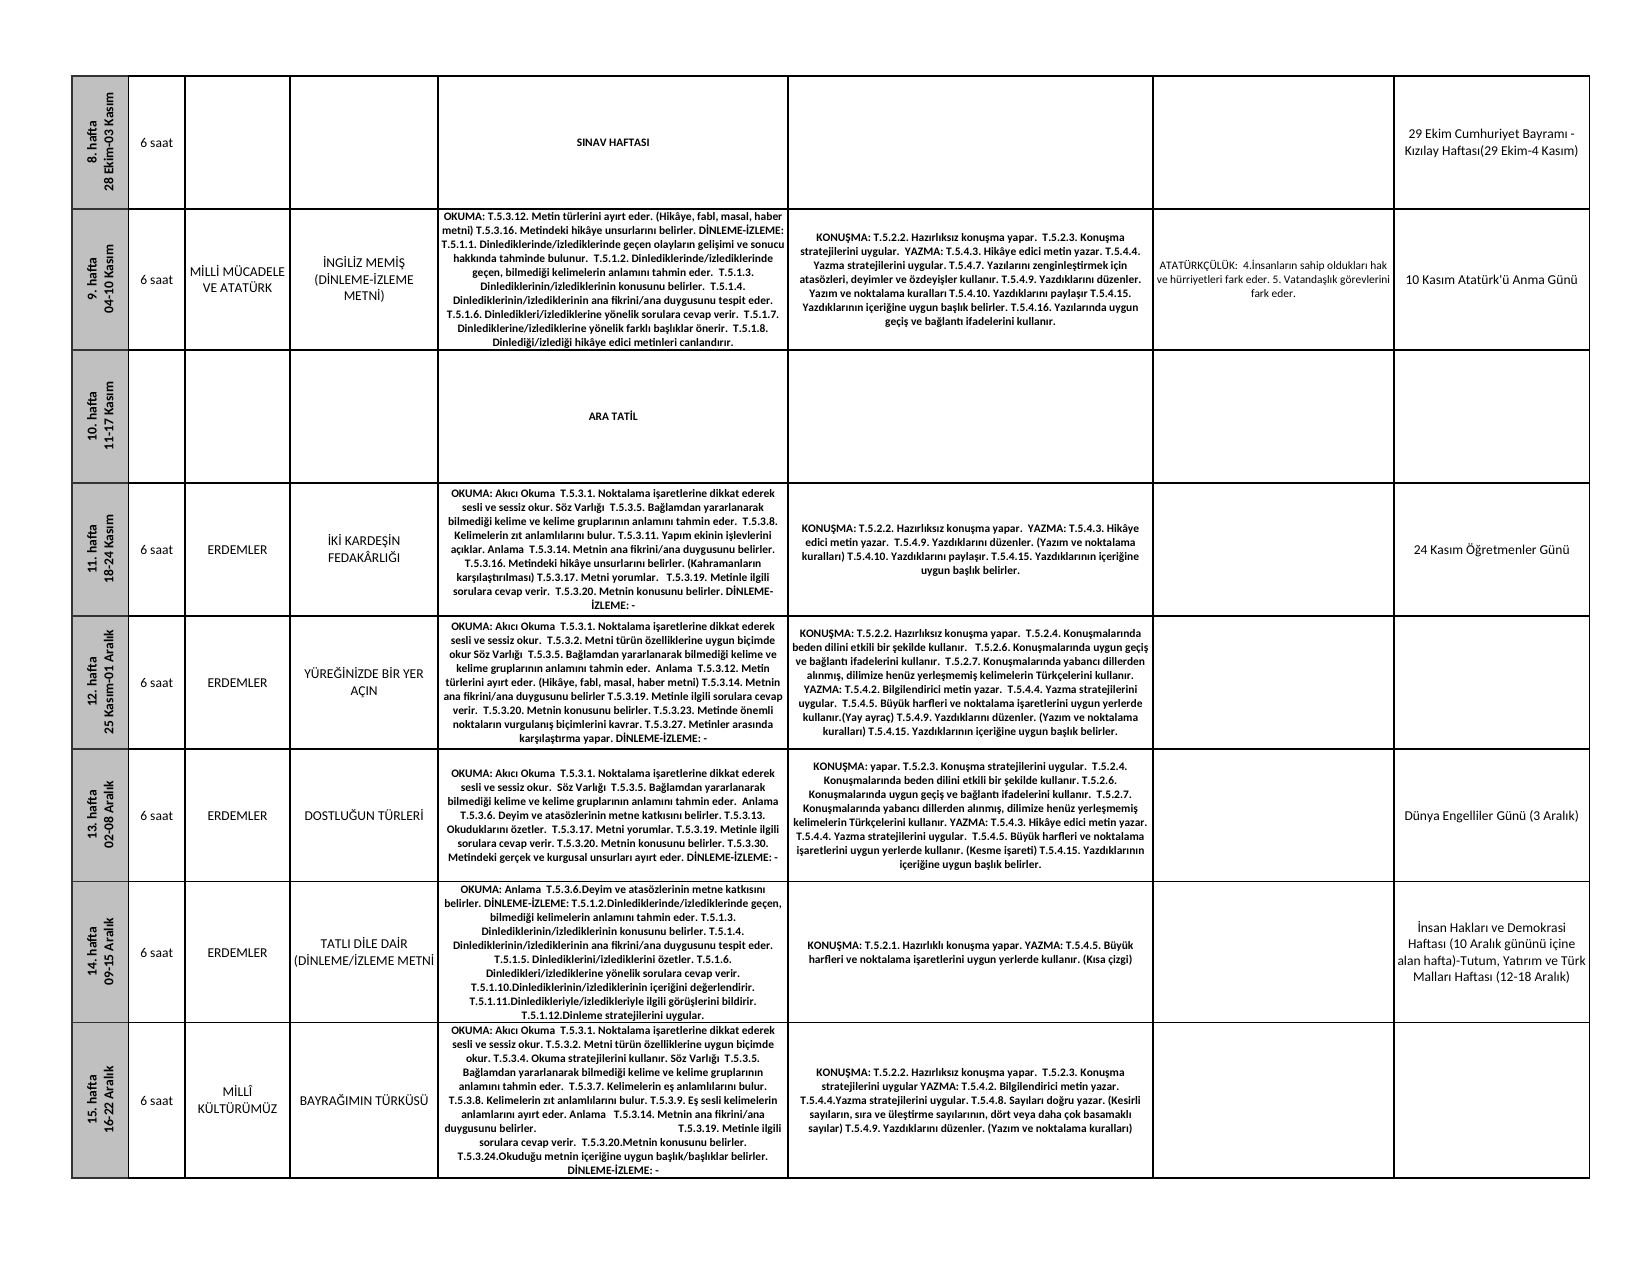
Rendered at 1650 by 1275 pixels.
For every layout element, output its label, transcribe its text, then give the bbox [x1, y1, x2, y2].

table_cell 6 saat [129, 484, 184, 615]
table_cell 29 Ekim Cumhuriyet Bayramı - Kızılay Haftası(29 Ekim-4 Kasım) [1395, 77, 1589, 208]
table_cell [129, 351, 184, 482]
table_cell 12. hafta 25 Kasım-01 Aralık [73, 617, 128, 748]
table_cell 6 saat [129, 1023, 184, 1177]
table_cell KONUŞMA: yapar. T.5.2.3. Konuşma stratejilerini uygular. T.5.2.4. Konuşmalarında beden dilini etkili bir şekilde kullanır. T.5.2.6. Konuşmalarında uygun geçiş ve bağlantı ifadelerini kullanır. T.5.2.7. Konuşmalarında yabancı dillerden alınmış, dilimize henüz yerleşmemiş kelimelerin Türkçelerini kullanır. YAZMA: T.5.4.3. Hikâye edici metin yazar. T.5.4.4. Yazma stratejilerini uygular. T.5.4.5. Büyük harfleri ve noktalama işaretlerini uygun yerlerde kullanır. (Kesme işareti) T.5.4.15. Yazdıklarının içeriğine uygun başlık belirler. [789, 750, 1152, 881]
table_cell DOSTLUĞUN TÜRLERİ [291, 750, 437, 881]
table_cell [1154, 77, 1393, 208]
table_cell 8. hafta 28 Ekim-03 Kasım [73, 77, 128, 208]
table_cell SINAV HAFTASI [439, 77, 787, 208]
table_cell OKUMA: T.5.3.12. Metin türlerini ayırt eder. (Hikâye, fabl, masal, haber metni) T.5.3.16. Metindeki hikâye unsurlarını belirler. DİNLEME-İZLEME: T.5.1.1. Dinlediklerinde/izlediklerinde geçen olayların gelişimi ve sonucu hakkında tahminde bulunur. T.5.1.2. Dinlediklerinde/izlediklerinde geçen, bilmediği kelimelerin anlamını tahmin eder. T.5.1.3. Dinlediklerinin/izlediklerinin konusunu belirler. T.5.1.4. Dinlediklerinin/izlediklerinin ana fikrini/ana duygusunu tespit eder. T.5.1.6. Dinledikleri/izlediklerine yönelik sorulara cevap verir. T.5.1.7. Dinlediklerine/izlediklerine yönelik farklı başlıklar önerir. T.5.1.8. Dinlediği/izlediği hikâye edici metinleri canlandırır. [439, 210, 787, 349]
table_cell [1395, 1023, 1589, 1177]
table_cell KONUŞMA: T.5.2.2. Hazırlıksız konuşma yapar. T.5.2.4. Konuşmalarında beden dilini etkili bir şekilde kullanır. T.5.2.6. Konuşmalarında uygun geçiş ve bağlantı ifadelerini kullanır. T.5.2.7. Konuşmalarında yabancı dillerden alınmış, dilimize henüz yerleşmemiş kelimelerin Türkçelerini kullanır. YAZMA: T.5.4.2. Bilgilendirici metin yazar. T.5.4.4. Yazma stratejilerini uygular. T.5.4.5. Büyük harfleri ve noktalama işaretlerini uygun yerlerde kullanır.(Yay ayraç) T.5.4.9. Yazdıklarını düzenler. (Yazım ve noktalama kuralları) T.5.4.15. Yazdıklarının içeriğine uygun başlık belirler. [789, 617, 1152, 748]
table_cell 24 Kasım Öğretmenler Günü [1395, 484, 1589, 615]
table_cell YÜREĞİNİZDE BİR YER AÇIN [291, 617, 437, 748]
table_cell [1395, 351, 1589, 482]
table_cell ARA TATİL [439, 351, 787, 482]
table_cell 6 saat [129, 77, 184, 208]
table_cell [789, 351, 1152, 482]
table_cell ATATÜRKÇÜLÜK: 4.İnsanların sahip oldukları hak ve hürriyetleri fark eder. 5. Vatandaşlık görevlerini fark eder. [1154, 210, 1393, 349]
table_cell KONUŞMA: T.5.2.2. Hazırlıksız konuşma yapar. YAZMA: T.5.4.3. Hikâye edici metin yazar. T.5.4.9. Yazdıklarını düzenler. (Yazım ve noktalama kuralları) T.5.4.10. Yazdıklarını paylaşır. T.5.4.15. Yazdıklarının içeriğine uygun başlık belirler. [789, 484, 1152, 615]
table_cell [1154, 1023, 1393, 1177]
table_cell [186, 77, 289, 208]
table_cell [291, 77, 437, 208]
table_cell [1154, 484, 1393, 615]
table_cell İNGİLİZ MEMİŞ (DİNLEME-İZLEME METNİ) [291, 210, 437, 349]
table_cell [1154, 351, 1393, 482]
table_cell İKİ KARDEŞİN FEDAKÂRLIĞI [291, 484, 437, 615]
table_cell OKUMA: Akıcı Okuma T.5.3.1. Noktalama işaretlerine dikkat ederek sesli ve sessiz okur. Söz Varlığı T.5.3.5. Bağlamdan yararlanarak bilmediği kelime ve kelime gruplarının anlamını tahmin eder. Anlama T.5.3.6. Deyim ve atasözlerinin metne katkısını belirler. T.5.3.13. Okuduklarını özetler. T.5.3.17. Metni yorumlar. T.5.3.19. Metinle ilgili sorulara cevap verir. T.5.3.20. Metnin konusunu belirler. T.5.3.30. Metindeki gerçek ve kurgusal unsurları ayırt eder. DİNLEME-İZLEME: - [439, 750, 787, 881]
table_cell 15. hafta 16-22 Aralık [73, 1023, 128, 1177]
table_cell 6 saat [129, 617, 184, 748]
table_cell 9. hafta 04-10 Kasım [73, 210, 128, 349]
table_cell 13. hafta 02-08 Aralık [73, 750, 128, 881]
table_cell 6 saat [129, 882, 184, 1022]
table_cell 6 saat [129, 750, 184, 881]
table_cell ERDEMLER [186, 617, 289, 748]
table_cell TATLI DİLE DAİR (DİNLEME/İZLEME METNİ [291, 882, 437, 1022]
table_cell [291, 351, 437, 482]
table_cell 14. hafta 09-15 Aralık [73, 882, 128, 1022]
table_cell 6 saat [129, 210, 184, 349]
table_cell KONUŞMA: T.5.2.1. Hazırlıklı konuşma yapar. YAZMA: T.5.4.5. Büyük harfleri ve noktalama işaretlerini uygun yerlerde kullanır. (Kısa çizgi) [789, 882, 1152, 1022]
table_cell ERDEMLER [186, 484, 289, 615]
table_cell ERDEMLER [186, 882, 289, 1022]
table_cell MİLLİ MÜCADELE VE ATATÜRK [186, 210, 289, 349]
table_cell KONUŞMA: T.5.2.2. Hazırlıksız konuşma yapar. T.5.2.3. Konuşma stratejilerini uygular. YAZMA: T.5.4.3. Hikâye edici metin yazar. T.5.4.4. Yazma stratejilerini uygular. T.5.4.7. Yazılarını zenginleştirmek için atasözleri, deyimler ve özdeyişler kullanır. T.5.4.9. Yazdıklarını düzenler. Yazım ve noktalama kuralları T.5.4.10. Yazdıklarını paylaşır T.5.4.15. Yazdıklarının içeriğine uygun başlık belirler. T.5.4.16. Yazılarında uygun geçiş ve bağlantı ifadelerini kullanır. [789, 210, 1152, 349]
table_cell BAYRAĞIMIN TÜRKÜSÜ [291, 1023, 437, 1177]
table_cell OKUMA: Akıcı Okuma T.5.3.1. Noktalama işaretlerine dikkat ederek sesli ve sessiz okur. T.5.3.2. Metni türün özelliklerine uygun biçimde okur Söz Varlığı T.5.3.5. Bağlamdan yararlanarak bilmediği kelime ve kelime gruplarının anlamını tahmin eder. Anlama T.5.3.12. Metin türlerini ayırt eder. (Hikâye, fabl, masal, haber metni) T.5.3.14. Metnin ana fikrini/ana duygusunu belirler T.5.3.19. Metinle ilgili sorulara cevap verir. T.5.3.20. Metnin konusunu belirler. T.5.3.23. Metinde önemli noktaların vurgulanış biçimlerini kavrar. T.5.3.27. Metinler arasında karşılaştırma yapar. DİNLEME-İZLEME: - [439, 617, 787, 748]
table_cell [789, 77, 1152, 208]
table_cell 10 Kasım Atatürk'ü Anma Günü [1395, 210, 1589, 349]
table_cell OKUMA: Akıcı Okuma T.5.3.1. Noktalama işaretlerine dikkat ederek sesli ve sessiz okur. Söz Varlığı T.5.3.5. Bağlamdan yararlanarak bilmediği kelime ve kelime gruplarının anlamını tahmin eder. T.5.3.8. Kelimelerin zıt anlamlılarını bulur. T.5.3.11. Yapım ekinin işlevlerini açıklar. Anlama T.5.3.14. Metnin ana fikrini/ana duygusunu belirler. T.5.3.16. Metindeki hikâye unsurlarını belirler. (Kahramanların karşılaştırılması) T.5.3.17. Metni yorumlar. T.5.3.19. Metinle ilgili sorulara cevap verir. T.5.3.20. Metnin konusunu belirler. DİNLEME-İZLEME: - [439, 484, 787, 615]
table_cell İnsan Hakları ve Demokrasi Haftası (10 Aralık gününü içine alan hafta)-Tutum, Yatırım ve Türk Malları Haftası (12-18 Aralık) [1395, 882, 1589, 1022]
table_cell [1154, 617, 1393, 748]
table_cell 11. hafta 18-24 Kasım [73, 484, 128, 615]
table_cell Dünya Engelliler Günü (3 Aralık) [1395, 750, 1589, 881]
table_cell [186, 351, 289, 482]
table_cell MİLLÎ KÜLTÜRÜMÜZ [186, 1023, 289, 1177]
table_cell [1395, 617, 1589, 748]
table_cell [1154, 882, 1393, 1022]
table_cell 10. hafta 11-17 Kasım [73, 351, 128, 482]
table_cell ERDEMLER [186, 750, 289, 881]
table_cell [1154, 750, 1393, 881]
